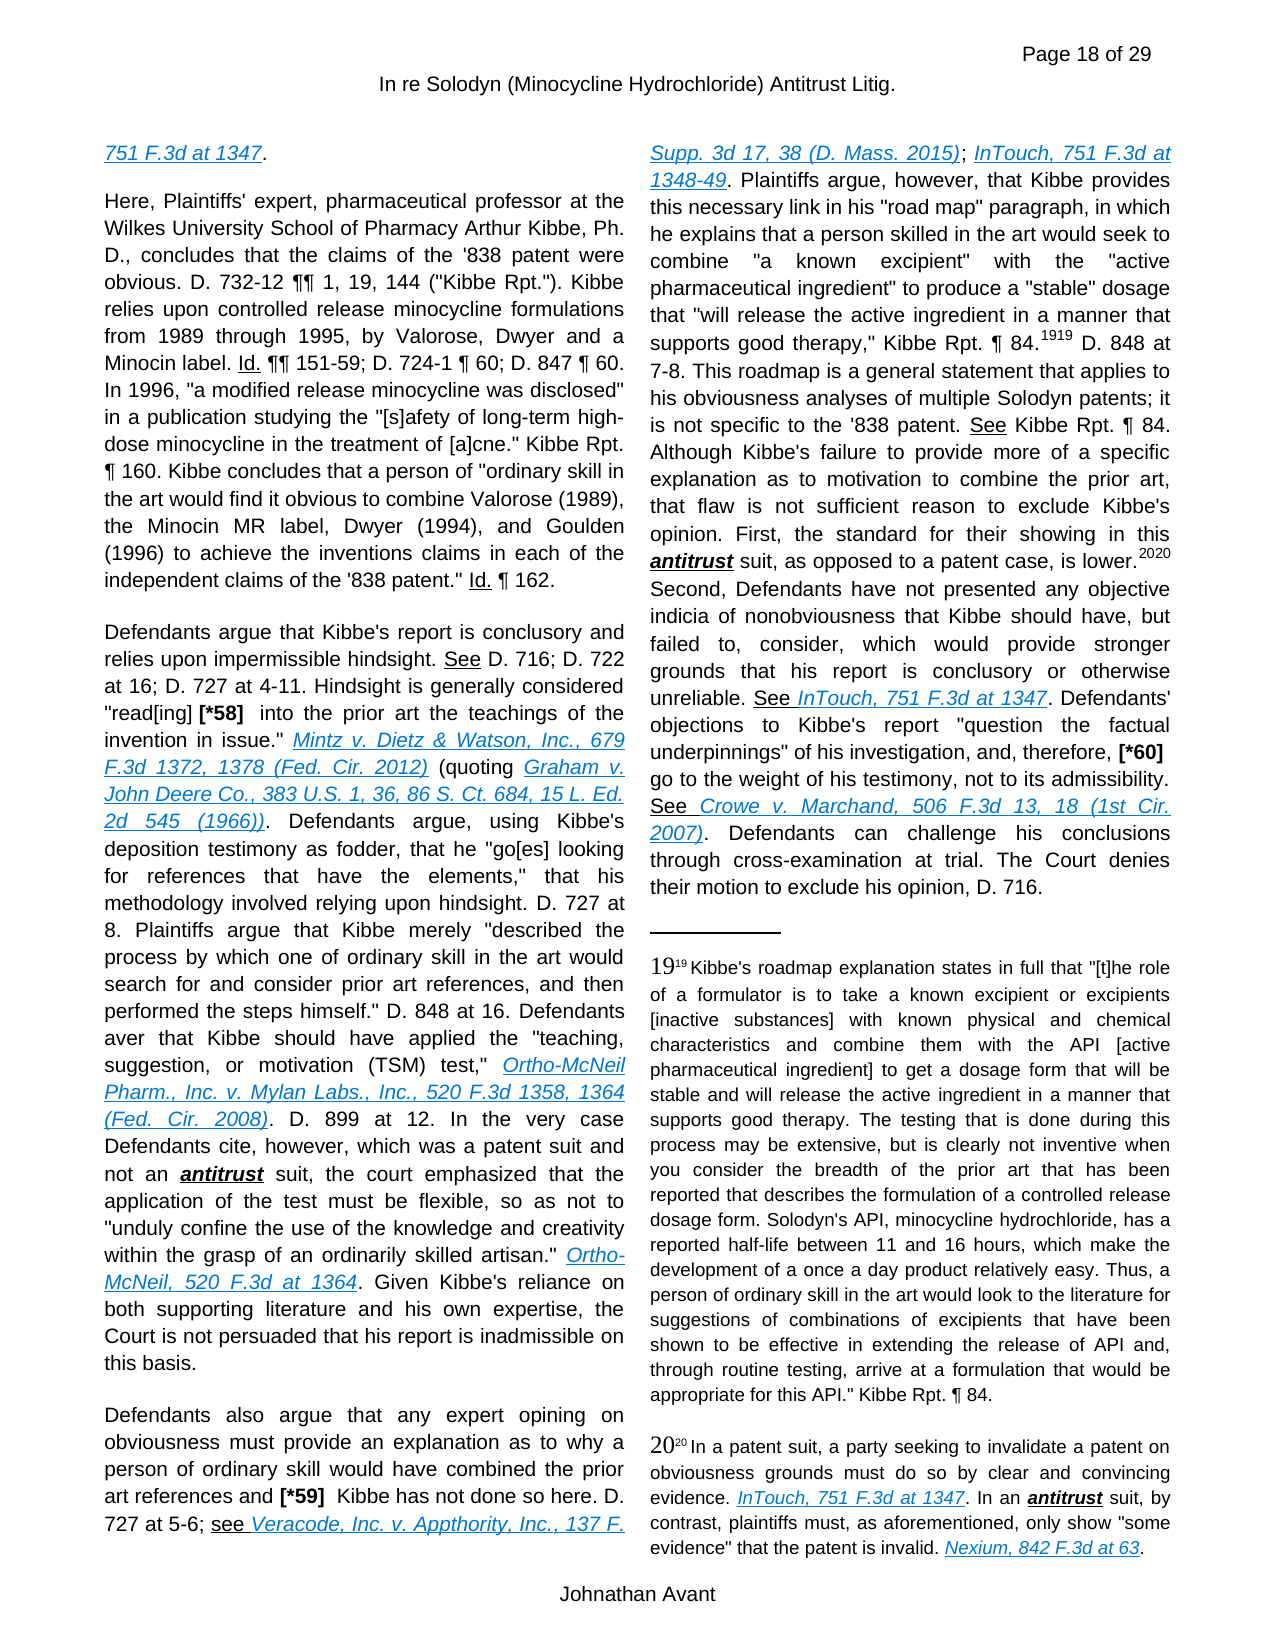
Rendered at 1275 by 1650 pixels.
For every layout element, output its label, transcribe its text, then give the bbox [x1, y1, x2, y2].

text Defendants argue that Kibbe's report is conclusory and relies upon impermissible hindsight. See D. 716; D. 722 at 16; D. 727 at 4-11. Hindsight is generally considered "read[ing] [*58] into the prior art the teachings of the invention in issue." Mintz v. Dietz & Watson, Inc., 679 F.3d 1372, 1378 (Fed. Cir. 2012) (quoting Graham v. John Deere Co., 383 U.S. 1, 36, 86 S. Ct. 684, 15 L. Ed. 2d 545 (1966)). Defendants argue, using Kibbe's deposition testimony as fodder, that he "go[es] looking for references that have the elements," that his methodology involved relying upon hindsight. D. 727 at 8. Plaintiffs argue that Kibbe merely "described the process by which one of ordinary skill in the art would search for and consider prior art references, and then performed the steps himself." D. 848 at 16. Defendants aver that Kibbe should have applied the "teaching, suggestion, or motivation (TSM) test," Ortho-McNeil Pharm., Inc. v. Mylan Labs., Inc., 520 F.3d 1358, 1364 (Fed. Cir. 2008). D. 899 at 12. In the very case Defendants cite, however, which was a patent suit and not an antitrust suit, the court emphasized that the application of the test must be flexible, so as not to "unduly confine the use of the knowledge and creativity within the grasp of an ordinarily skilled artisan." Ortho-McNeil, 520 F.3d at 1364. Given Kibbe's reliance on both supporting literature and his own expertise, the Court is not persuaded that his report is inadmissible on this basis. [104, 1102, 625, 1375]
text Defendants argue that Kibbe's report is conclusory and relies upon impermissible hindsight. See D. 716; D. 722 at 16; D. 727 at 4-11. Hindsight is generally considered "read[ing] [*58] into the prior art the teachings of the invention in issue." Mintz v. Dietz & Watson, Inc., 679 F.3d 1372, 1378 (Fed. Cir. 2012) (quoting Graham v. John Deere Co., 383 U.S. 1, 36, 86 S. Ct. 684, 15 L. Ed. 2d 545 (1966)). Defendants argue, using Kibbe's deposition testimony as fodder, that he "go[es] looking for references that have the elements," that his methodology involved relying upon hindsight. D. 727 at 8. Plaintiffs argue that Kibbe merely "described the process by which one of ordinary skill in the art would search for and consider prior art references, and then performed the steps himself." D. 848 at 16. Defendants aver that Kibbe should have applied the "teaching, suggestion, or motivation (TSM) test," Ortho-McNeil Pharm., Inc. v. Mylan Labs., Inc., 520 F.3d 1358, 1364 (Fed. Cir. 2008). D. 899 at 12. In the very case Defendants cite, however, which was a patent suit and not an antitrust suit, the court emphasized that the application of the test must be flexible, so as not to "unduly confine the use of the knowledge and creativity within the grasp of an ordinarily skilled artisan." Ortho-McNeil, 520 F.3d at 1364. Given Kibbe's reliance on both supporting literature and his own expertise, the Court is not persuaded that his report is inadmissible on this basis. [104, 617, 625, 1101]
text Defendants also argue that any expert opining on obviousness must provide an explanation as to why a person of ordinary skill would have combined the prior art references and [*59] Kibbe has not done so here. D. 727 at 5-6; see Veracode, Inc. v. Appthority, Inc., 137 F. Supp. 3d 17, 38 (D. Mass. 2015); InTouch, 751 F.3d at 1348-49. Plaintiffs argue, however, that Kibbe provides this necessary link in his "road map" paragraph, in which he explains that a person skilled in the art would seek to combine "a known excipient" with the "active pharmaceutical ingredient" to produce a "stable" dosage that "will release the active ingredient in a manner that supports good therapy," Kibbe Rpt. ¶ 84.19 D. 848 at 7-8. This roadmap is a general statement that applies to his obviousness analyses of multiple Solodyn patents; it is not specific to the '838 patent. See Kibbe Rpt. ¶ 84. Although Kibbe's failure to provide more of a specific explanation as to motivation to combine the prior art, that flaw is not sufficient reason to exclude Kibbe's opinion. First, the standard for their showing in this antitrust suit, as opposed to a patent case, is lower.20 Second, Defendants have not presented any objective indicia of nonobviousness that Kibbe should have, but failed to, consider, which would provide stronger grounds that his report is conclusory or otherwise unreliable. See InTouch, 751 F.3d at 1347. Defendants' objections to Kibbe's report "question the factual underpinnings" of his investigation, and, therefore, [*60] go to the weight of his testimony, not to its admissibility. See Crowe v. Marchand, 506 F.3d 13, 18 (1st Cir. 2007). Defendants can challenge his conclusions through cross-examination at trial. The Court denies their motion to exclude his opinion, D. 716. [650, 137, 1171, 815]
text Here, Plaintiffs' expert, pharmaceutical professor at the Wilkes University School of Pharmacy Arthur Kibbe, Ph. D., concludes that the claims of the '838 patent were obvious. D. 732-12 ¶¶ 1, 19, 144 ("Kibbe Rpt."). Kibbe relies upon controlled release minocycline formulations from 1989 through 1995, by Valorose, Dwyer and a Minocin label. Id. ¶¶ 151-59; D. 724-1 ¶ 60; D. 847 ¶ 60. In 1996, "a modified release minocycline was disclosed" in a publication studying the "[s]afety of long-term high-dose minocycline in the treatment of [a]cne." Kibbe Rpt. ¶ 160. Kibbe concludes that a person of "ordinary skill in the art would find it obvious to combine Valorose (1989), the Minocin MR label, Dwyer (1994), and Goulden (1996) to achieve the inventions claims in each of the independent claims of the '838 patent." Id. ¶ 162. [104, 185, 625, 592]
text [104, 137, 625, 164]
